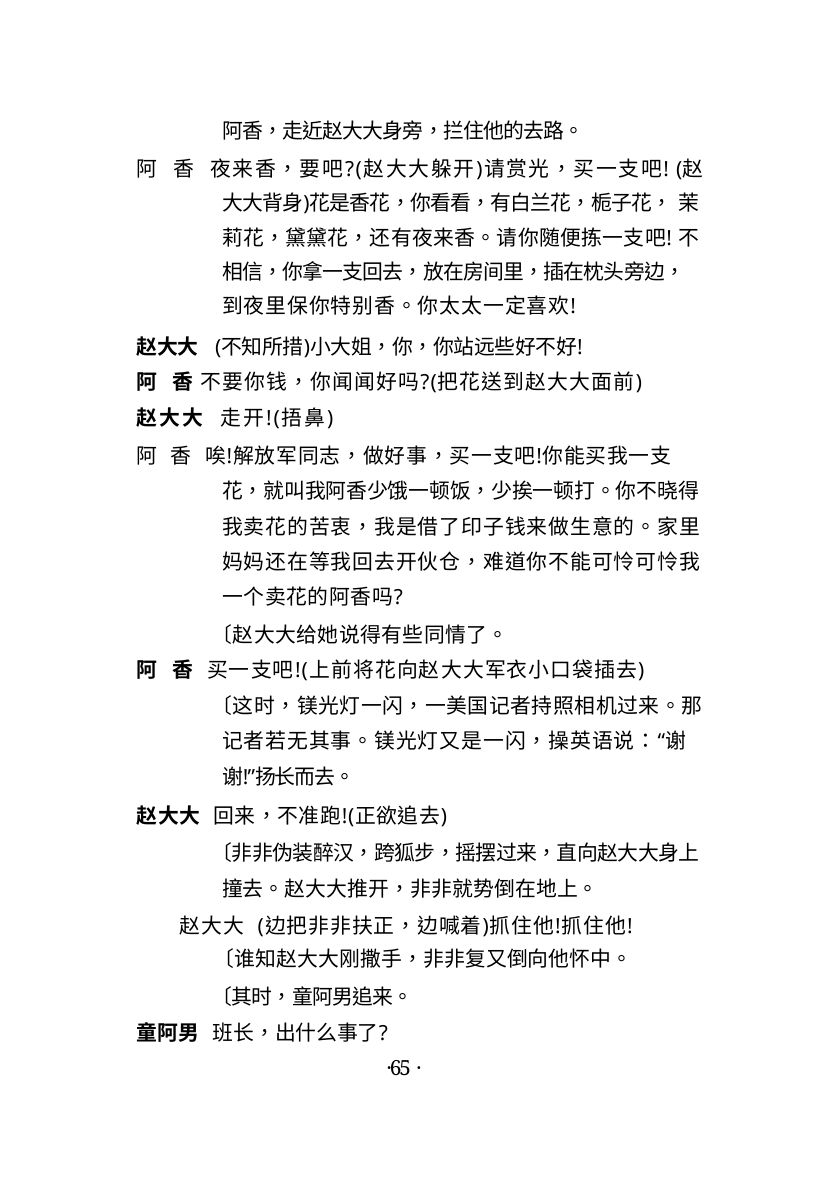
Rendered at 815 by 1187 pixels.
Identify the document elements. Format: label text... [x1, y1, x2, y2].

text 〔这时，镁光灯一闪，一美国记者持照相机过来。那 记者若无其事。镁光灯又是一闪，操英语说：“谢 谢!”扬长而去。 [211, 691, 703, 791]
text 赵大大 (不知所措)小大姐，你，你站远些好不好! [137, 334, 705, 360]
text 阿 香 买一支吧!(上前将花向赵大大军衣小口袋插去) [137, 656, 705, 683]
text 阿 香 夜来香，要吧?(赵大大躲开)请赏光，买一支吧! (赵大大背身)花是香花，你看看，有白兰花，栀子花， 茉莉花，黛黛花，还有夜来香。请你随便拣一支吧! 不相信，你拿一支回去，放在房间里，插在枕头旁边， 到夜里保你特别香。你太太一定喜欢! [136, 154, 705, 320]
text 阿 香 不要你钱，你闻闻好吗?(把花送到赵大大面前) 赵大大 走开!(捂鼻) [137, 367, 668, 431]
text 阿香，走近赵大大身旁，拦住他的去路。 [222, 118, 705, 143]
text 〔其时，童阿男追来。 童阿男 班长，出什么事了? [137, 982, 413, 1047]
text 〔赵大大给她说得有些同情了。 [211, 622, 705, 648]
text 阿 香 唉!解放军同志，做好事，买一支吧!你能买我一支 花，就叫我阿香少饿一顿饭，少挨一顿打。你不晓得 我卖花的苦衷，我是借了印子钱来做生意的。家里 妈妈还在等我回去开伙仓，难道你不能可怜可怜我 一个卖花的阿香吗? [136, 441, 702, 611]
text 赵大大 回来，不准跑!(正欲追去) [137, 803, 705, 829]
text 〔非非伪装醉汉，跨狐步，摇摆过来，直向赵大大身上 撞去。赵大大推开，非非就势倒在地上。 [211, 838, 701, 902]
text 赵大大 (边把非非扶正，边喊着)抓住他!抓住他! 〔谁知赵大大刚撒手，非非复又倒向他怀中。 [136, 911, 632, 973]
